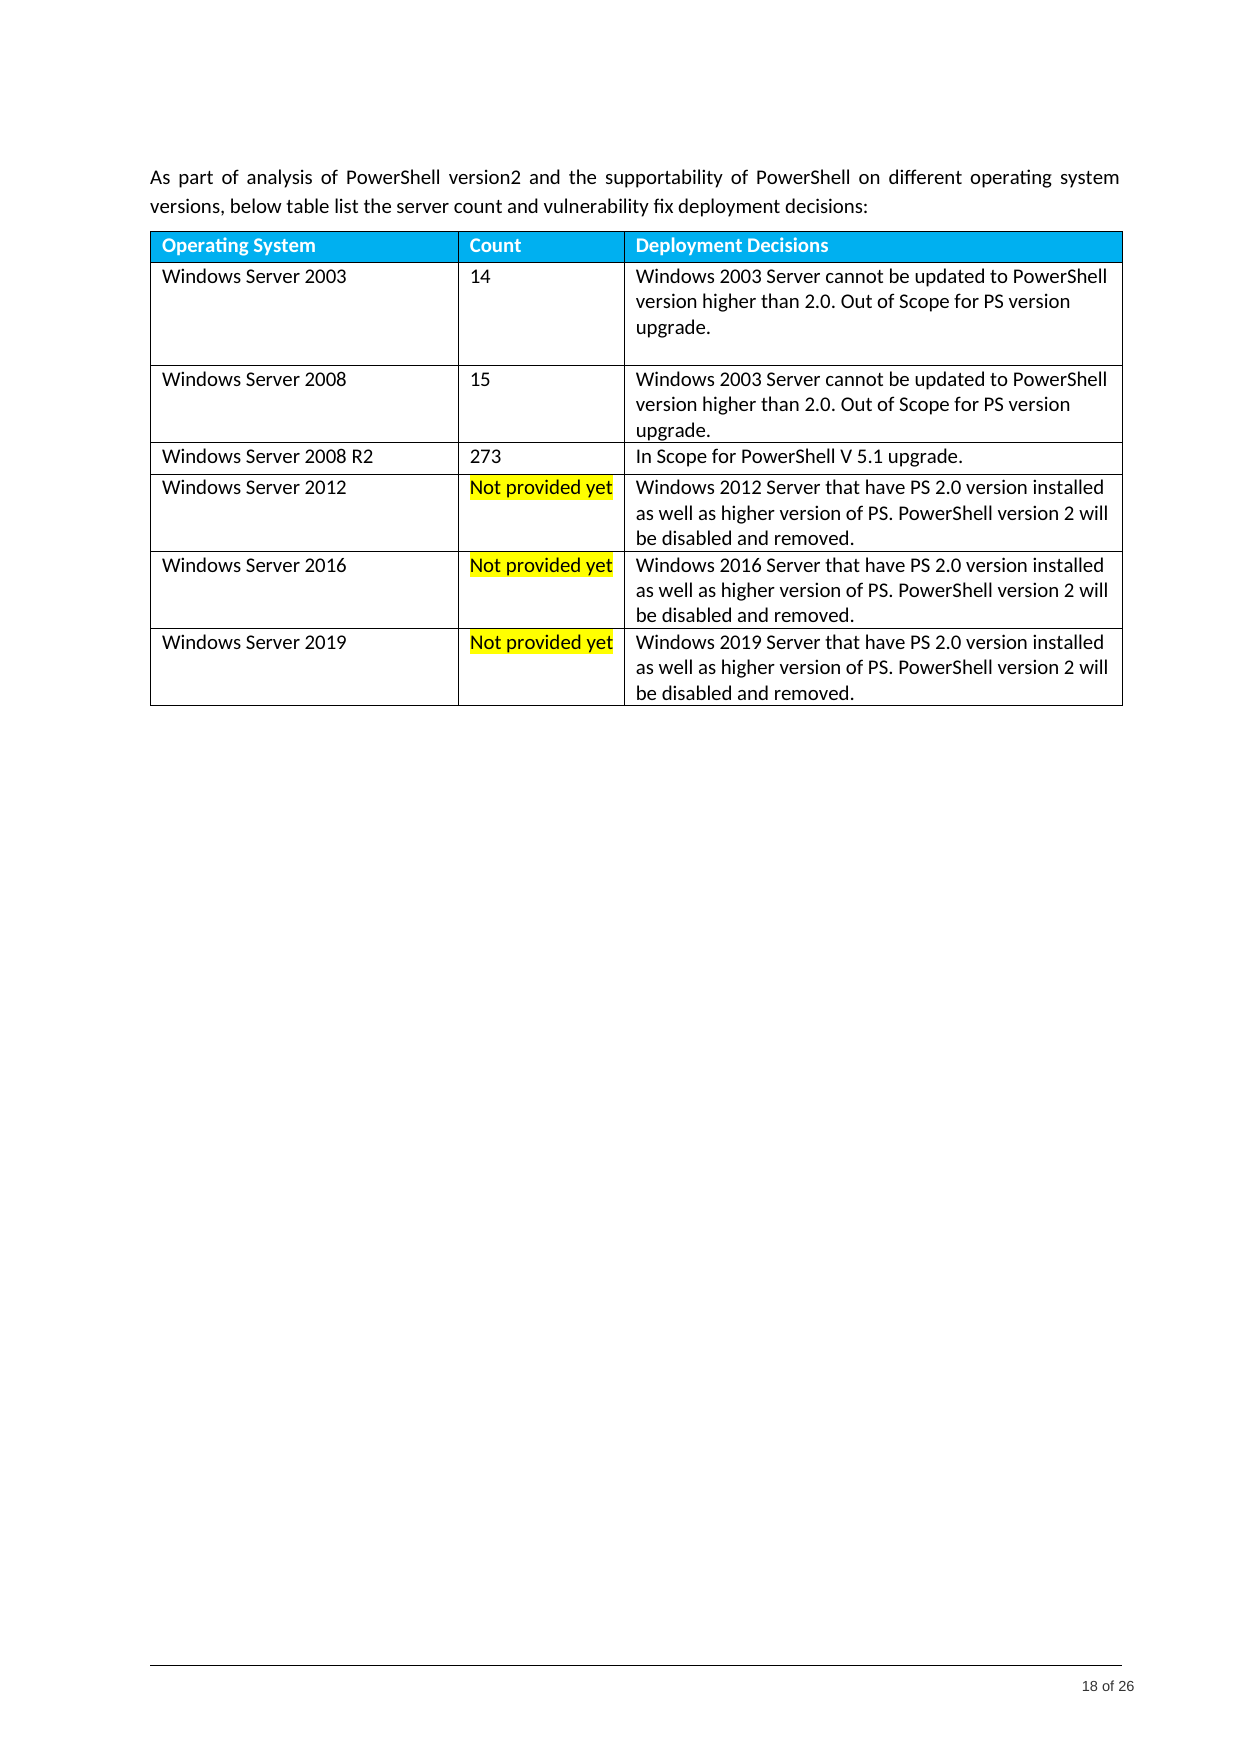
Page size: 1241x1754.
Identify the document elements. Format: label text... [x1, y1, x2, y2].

table_cell In Scope for PowerShell V 5.1 upgrade. [625, 443, 1122, 473]
table_cell Windows Server 2008 R2 [151, 443, 458, 473]
table_cell 14 [459, 263, 624, 365]
table_header Deployment Decisions [625, 232, 1122, 262]
text As part of analysis of PowerShell version2 and the supportability of PowerShell on different operating system versions, below table list the server count and vulnerability fix deployment decisions: [150, 160, 1122, 218]
table_cell Windows 2003 Server cannot be updated to PowerShell version higher than 2.0. Out of Scope for PS version upgrade. [625, 366, 1122, 442]
table_cell Windows 2016 Server that have PS 2.0 version installed as well as higher version of PS. PowerShell version 2 will be disabled and removed. [625, 552, 1122, 628]
table_cell Not provided yet [459, 629, 624, 705]
table_cell Windows 2019 Server that have PS 2.0 version installed as well as higher version of PS. PowerShell version 2 will be disabled and removed. [625, 629, 1122, 705]
table_cell 273 [459, 443, 624, 473]
table_cell Windows Server 2008 [151, 366, 458, 442]
table_cell Windows Server 2003 [151, 263, 458, 365]
table_cell Not provided yet [459, 552, 624, 628]
table_cell Windows 2012 Server that have PS 2.0 version installed as well as higher version of PS. PowerShell version 2 will be disabled and removed. [625, 475, 1122, 551]
table_header Count [459, 232, 624, 262]
table_cell 15 [459, 366, 624, 442]
table_header Operating System [151, 232, 458, 262]
table_cell Windows 2003 Server cannot be updated to PowerShell version higher than 2.0. Out of Scope for PS version upgrade. [625, 263, 1122, 365]
table_cell Windows Server 2012 [151, 475, 458, 551]
table_cell Windows Server 2019 [151, 629, 458, 705]
table_cell Windows Server 2016 [151, 552, 458, 628]
table_cell Not provided yet [459, 475, 624, 551]
